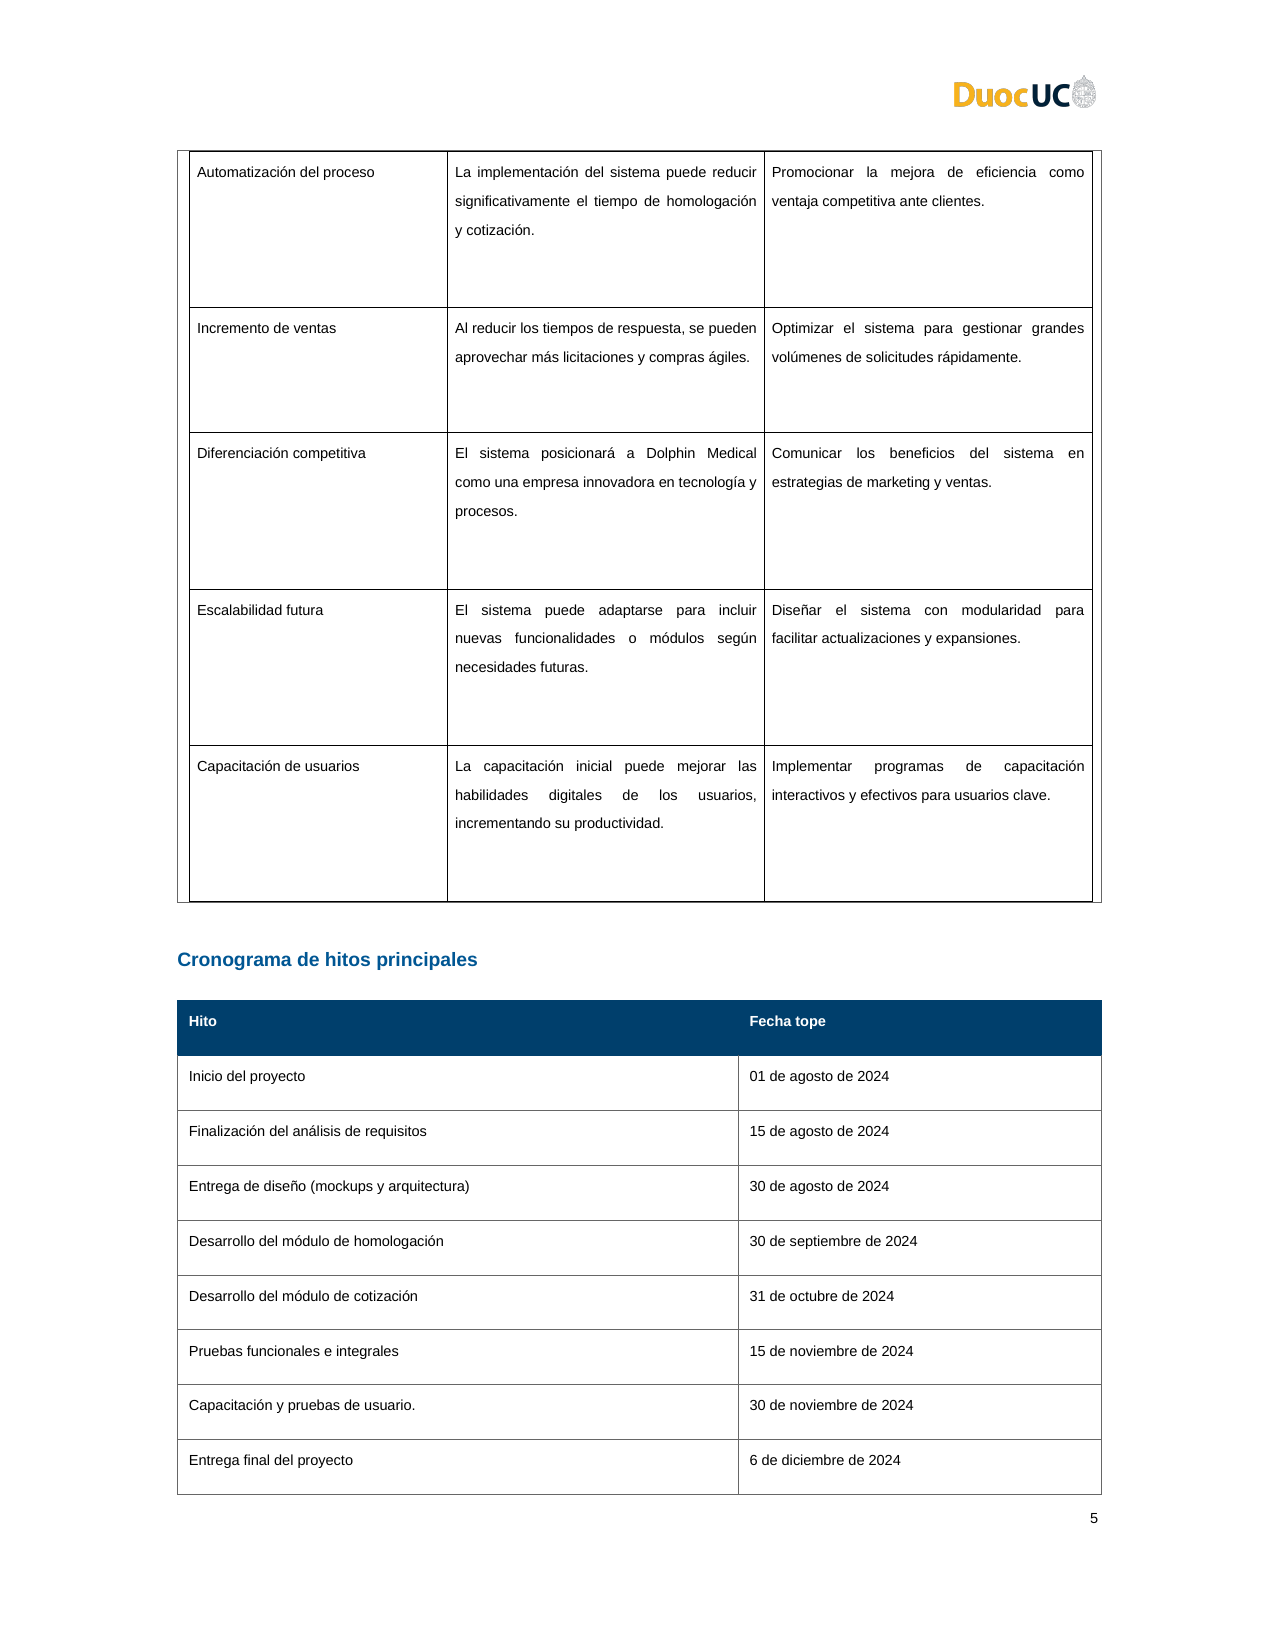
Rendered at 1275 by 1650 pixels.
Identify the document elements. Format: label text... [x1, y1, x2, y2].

table_cell 30 de agosto de 2024 [739, 1166, 1101, 1219]
table_header Riesgos Positivos (Oportunidades) [190, 746, 447, 901]
table_header Hito [178, 1001, 738, 1055]
table_cell Pruebas funcionales e integrales [178, 1330, 738, 1384]
table_cell 15 de noviembre de 2024 [739, 1330, 1101, 1384]
table_cell Finalización del análisis de requisitos [178, 1111, 738, 1165]
table_header Riesgos Positivos (Oportunidades) [765, 308, 1092, 432]
table_header Riesgos Positivos (Oportunidades) [448, 152, 764, 307]
table_header Fecha tope [739, 1001, 1101, 1055]
table_header Riesgos Positivos (Oportunidades) [190, 433, 447, 589]
picture [952, 73, 1098, 110]
table_cell Desarrollo del módulo de homologación [178, 1221, 738, 1274]
table_cell 01 de agosto de 2024 [739, 1056, 1101, 1110]
table_header Riesgos Positivos (Oportunidades) [765, 433, 1092, 589]
table_cell Entrega final del proyecto [178, 1440, 738, 1494]
table_header Riesgos Positivos (Oportunidades) [190, 152, 447, 307]
table_cell 30 de septiembre de 2024 [739, 1221, 1101, 1274]
table_cell 31 de octubre de 2024 [739, 1276, 1101, 1329]
table_header Riesgos Positivos (Oportunidades) [190, 308, 447, 432]
table_header Riesgos Positivos (Oportunidades) [190, 590, 447, 745]
table_header Riesgos Positivos (Oportunidades) [765, 746, 1092, 901]
table_cell 30 de noviembre de 2024 [739, 1385, 1101, 1439]
table_header Riesgos Positivos (Oportunidades) [448, 590, 764, 745]
table_cell 15 de agosto de 2024 [739, 1111, 1101, 1165]
table_cell Entrega de diseño (mockups y arquitectura) [178, 1166, 738, 1219]
table_cell Capacitación y pruebas de usuario. [178, 1385, 738, 1439]
table_cell 6 de diciembre de 2024 [739, 1440, 1101, 1494]
subtitle Cronograma de hitos principales [177, 932, 1098, 971]
table_header Riesgos Positivos (Oportunidades) [765, 152, 1092, 307]
table_cell Inicio del proyecto [178, 1056, 738, 1110]
table_header Riesgos Positivos (Oportunidades) [448, 433, 764, 589]
table_header Riesgos Positivos (Oportunidades) [448, 746, 764, 901]
table_cell Desarrollo del módulo de cotización [178, 1276, 738, 1329]
table_header Riesgos Positivos (Oportunidades) [765, 590, 1092, 745]
table_header Riesgos Positivos (Oportunidades) [448, 308, 764, 432]
